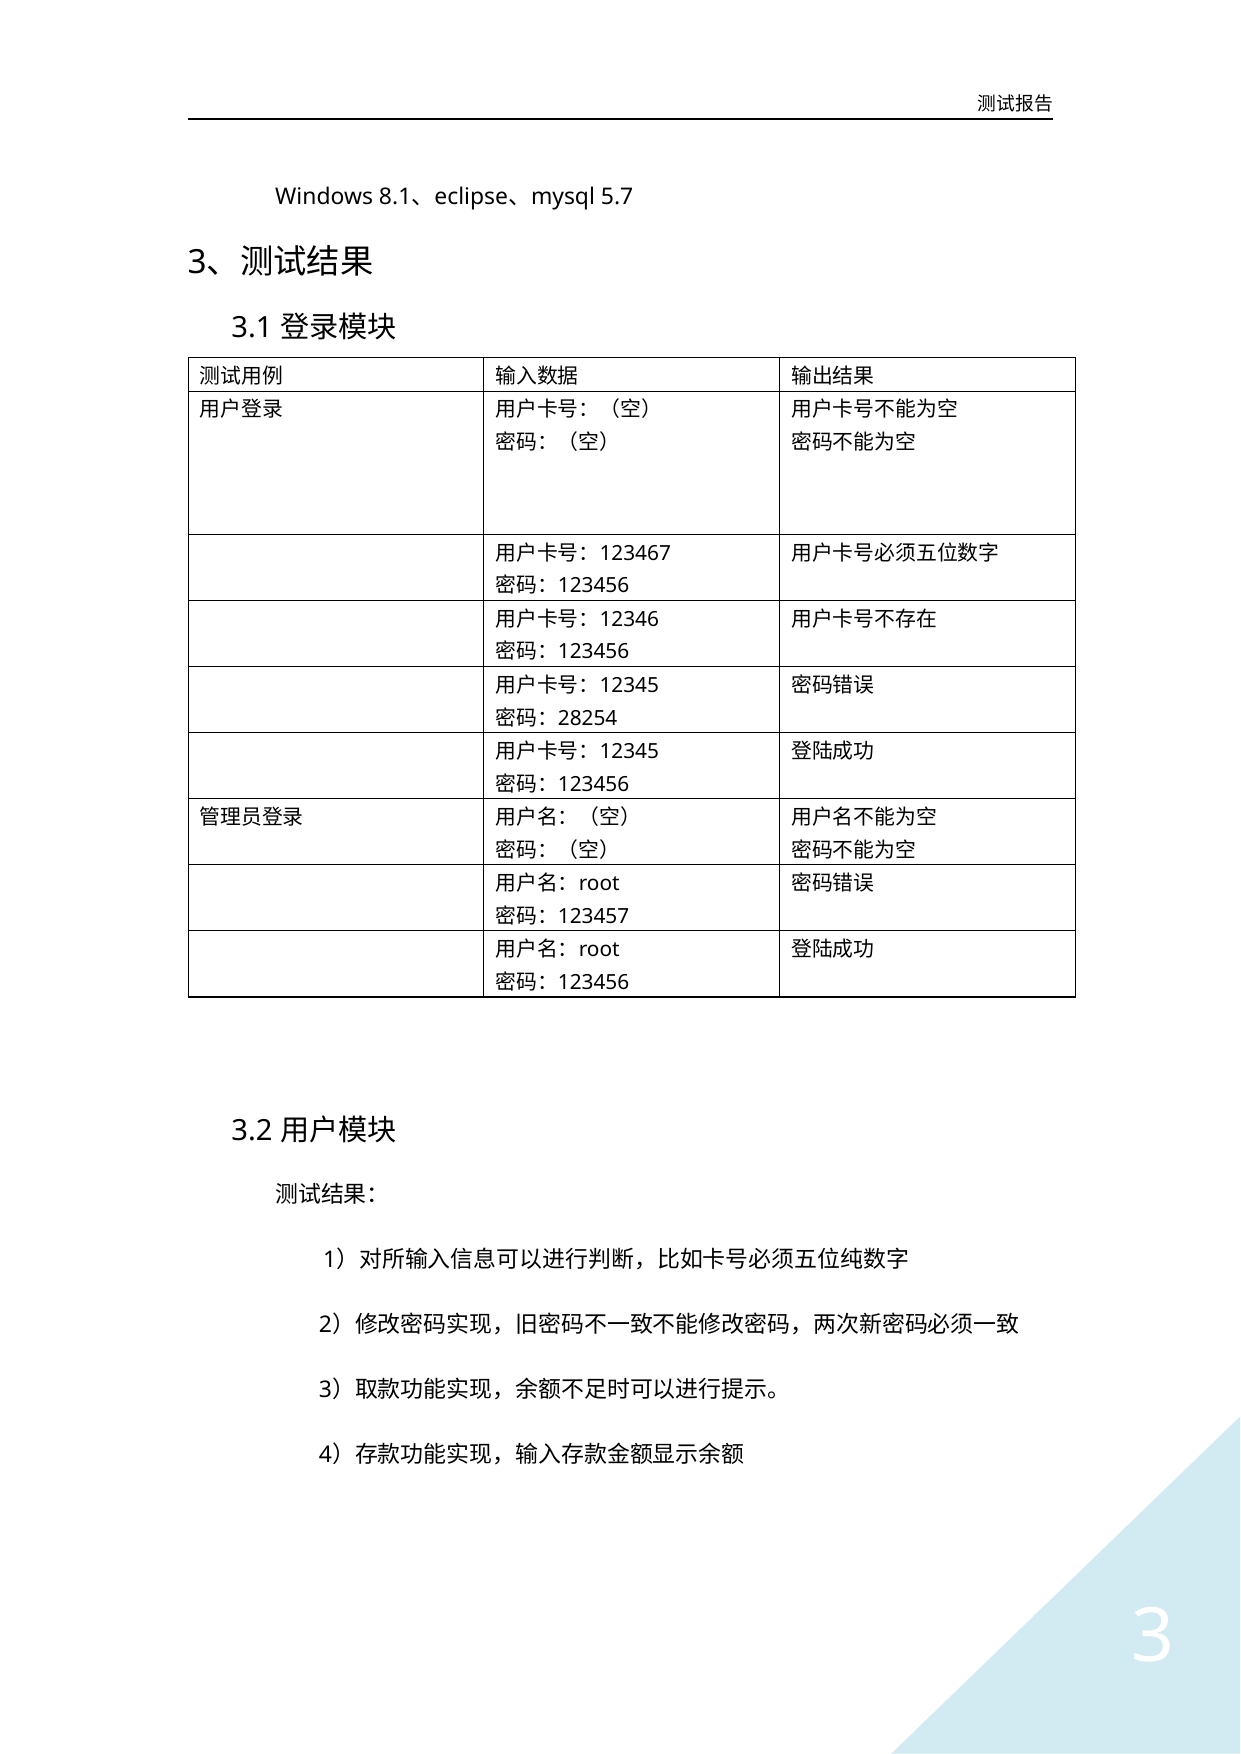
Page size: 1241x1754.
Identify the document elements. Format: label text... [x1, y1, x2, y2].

table_cell 密码错误 [780, 865, 1075, 930]
table_header 输入数据 [484, 358, 779, 391]
table_cell 用户卡号不存在 [780, 601, 1075, 666]
table_header 测试用例 [189, 358, 483, 391]
table_cell 用户卡号：（空） 密码：（空） [484, 392, 779, 534]
table_cell 用户名：root 密码：123456 [484, 931, 779, 996]
text 1）对所输入信息可以进行判断，比如卡号必须五位纯数字 [231, 1225, 1053, 1290]
table_cell [189, 865, 483, 930]
table_cell [189, 733, 483, 798]
list 存款功能实现，输入存款金额显示余额 [275, 1420, 1053, 1485]
table_cell 用户卡号：12345 密码：123456 [484, 733, 779, 798]
table_cell [189, 601, 483, 666]
table_cell 登陆成功 [780, 931, 1075, 996]
table_cell [189, 535, 483, 600]
text 3）取款功能实现，余额不足时可以进行提示。 [275, 1355, 1053, 1420]
text 3.1 登录模块 [187, 292, 1053, 357]
table_cell 管理员登录 [189, 799, 483, 864]
text 3、测试结果 [187, 227, 1053, 292]
table_cell 用户登录 [189, 392, 483, 534]
table_header 输出结果 [780, 358, 1075, 391]
table_cell 密码错误 [780, 667, 1075, 732]
table_cell 用户卡号必须五位数字 [780, 535, 1075, 600]
text Windows 8.1、eclipse、mysql 5.7 [231, 162, 1053, 227]
table_cell 用户名不能为空 密码不能为空 [780, 799, 1075, 864]
table_cell 用户名：root 密码：123457 [484, 865, 779, 930]
table_cell 用户卡号：12345 密码：28254 [484, 667, 779, 732]
text 测试结果： [231, 1160, 1053, 1225]
table_cell 登陆成功 [780, 733, 1075, 798]
text 2）修改密码实现，旧密码不一致不能修改密码，两次新密码必须一致 [275, 1290, 1053, 1355]
table_cell [189, 931, 483, 996]
table_cell 用户卡号：123467 密码：123456 [484, 535, 779, 600]
table_cell 用户卡号：12346 密码：123456 [484, 601, 779, 666]
text 3.2 用户模块 [187, 1095, 1053, 1160]
table_cell 用户名：（空） 密码：（空） [484, 799, 779, 864]
table_cell [189, 667, 483, 732]
table_cell 用户卡号不能为空 密码不能为空 [780, 392, 1075, 534]
